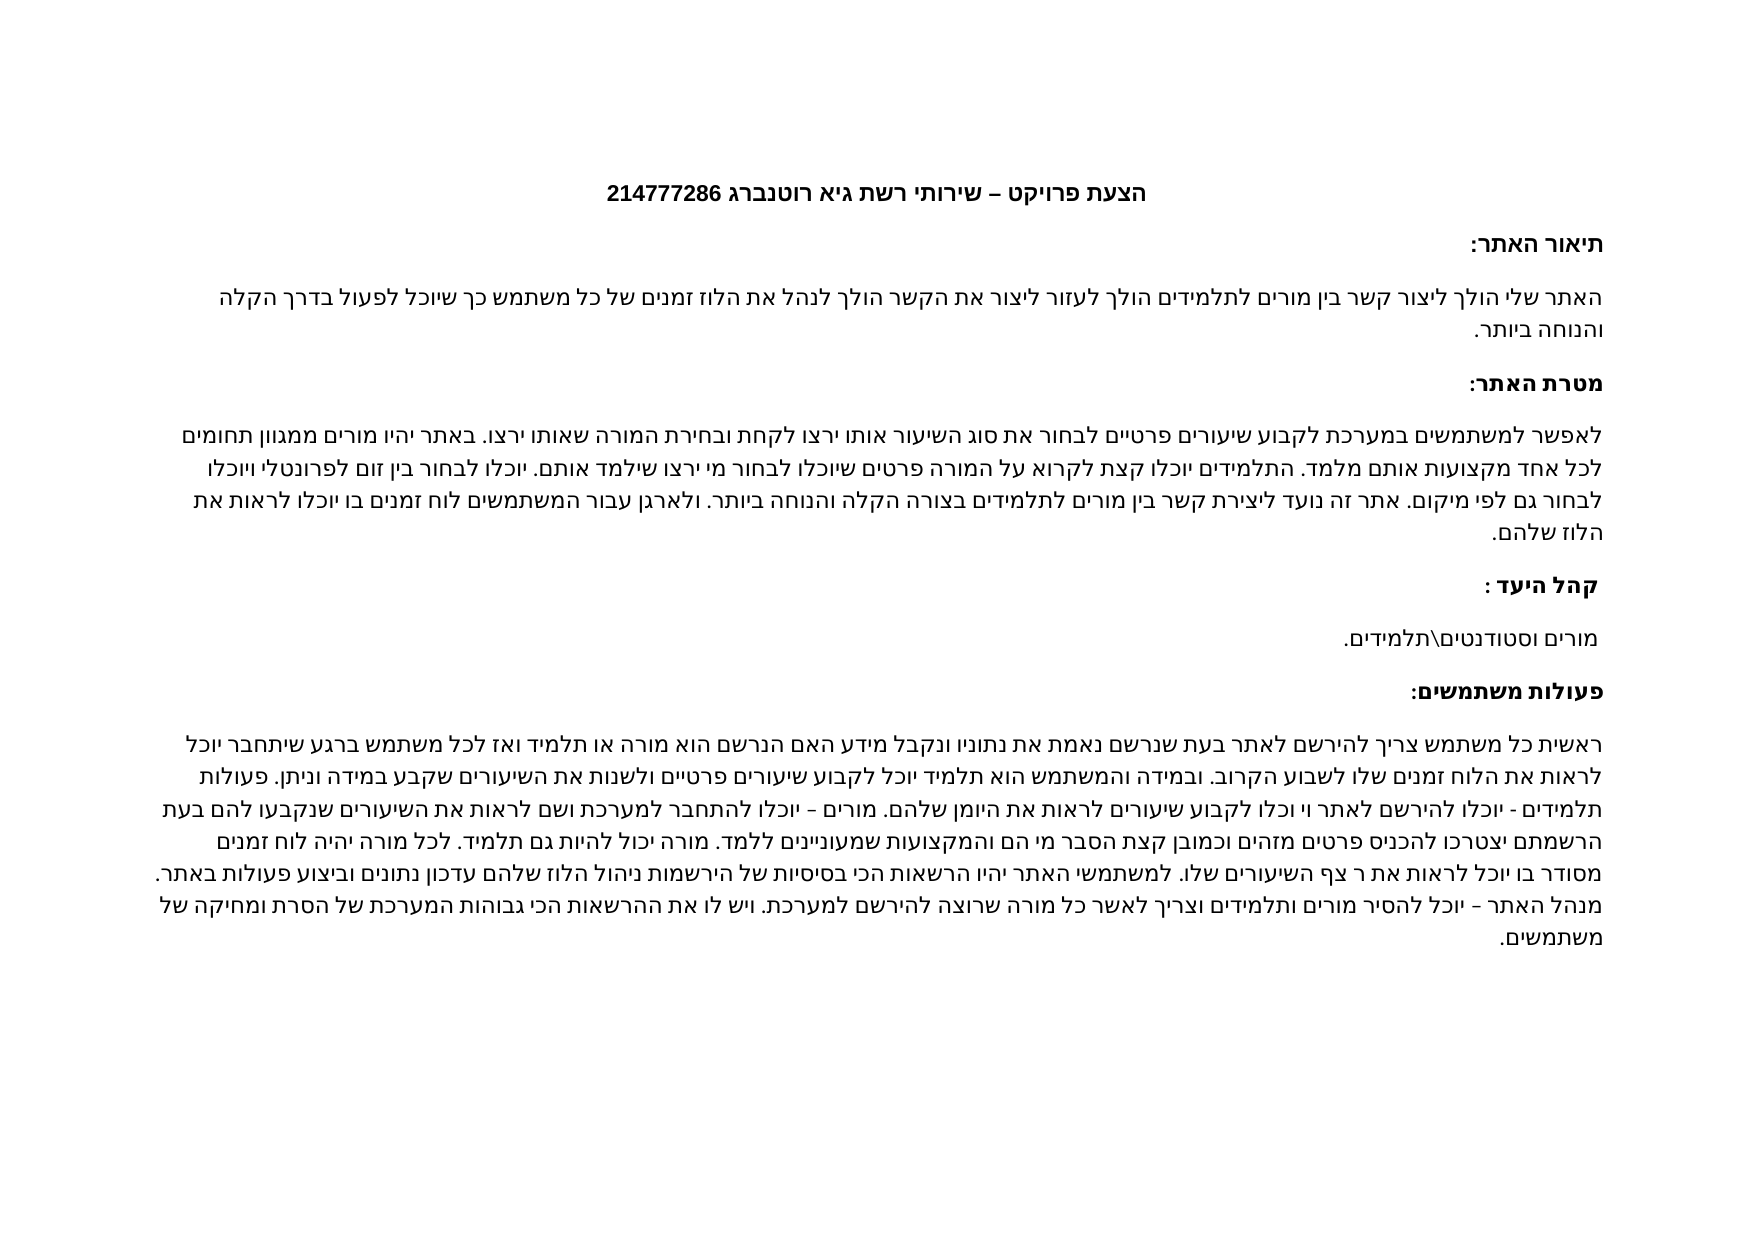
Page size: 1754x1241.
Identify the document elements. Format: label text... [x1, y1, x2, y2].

text ראשית כל משתמש צריך להירשם לאתר בעת שנרשם נאמת את נתוניו ונקבל מידע האם הנרשם הוא מורה או תלמיד ואז לכל משתמש ברגע שיתחבר יוכל לראות את הלוח זמנים שלו לשבוע הקרוב. ובמידה והמשתמש הוא תלמיד יוכל לקבוע שיעורים פרטיים ולשנות את השיעורים שקבע במידה וניתן. פעולות תלמידים - יוכלו להירשם לאתר וי וכלו לקבוע שיעורים לראות את היומן שלהם. מורים – יוכלו להתחבר למערכת ושם לראות את השיעורים שנקבעו להם בעת הרשמתם יצטרכו להכניס פרטים מזהים וכמובן קצת הסבר מי הם והמקצועות שמעוניינים ללמד. מורה יכול להיות גם תלמיד. לכל מורה יהיה לוח זמנים מסודר בו יוכל לראות את ר צף השיעורים שלו. למשתמשי האתר יהיו הרשאות הכי בסיסיות של הירשמות ניהול הלוז שלהם עדכון נתונים וביצוע פעולות באתר. מנהל האתר – יוכל להסיר מורים ותלמידים וצריך לאשר כל מורה שרוצה להירשם למערכת. ויש לו את ההרשאות הכי גבוהות המערכת של הסרת ומחיקה של משתמשים. [150, 730, 1604, 951]
text תיאור האתר: [150, 231, 1604, 257]
text קהל היעד : [150, 571, 1604, 599]
text לאפשר למשתמשים במערכת לקבוע שיעורים פרטיים לבחור את סוג השיעור אותו ירצו לקחת ובחירת המורה שאותו ירצו. באתר יהיו מורים ממגוון תחומים לכל אחד מקצועות אותם מלמד. התלמידים יוכלו קצת לקרוא על המורה פרטים שיוכלו לבחור מי ירצו שילמד אותם. יוכלו לבחור בין זום לפרונטלי ויוכלו לבחור גם לפי מיקום. אתר זה נועד ליצירת קשר בין מורים לתלמידים בצורה הקלה והנוחה ביותר. ולארגן עבור המשתמשים לוח זמנים בו יוכלו לראות את הלוז שלהם. [150, 422, 1604, 546]
text מטרת האתר: [150, 369, 1604, 397]
text האתר שלי הולך ליצור קשר בין מורים לתלמידים הולך לעזור ליצור את הקשר הולך לנהל את הלוז זמנים של כל משתמש כך שיוכל לפעול בדרך הקלה והנוחה ביותר. [150, 283, 1604, 344]
text מורים וסטודנטים\תלמידים. [150, 624, 1604, 652]
text הצעת פרויקט – שירותי רשת גיא רוטנברג 214777286 [150, 180, 1604, 206]
text פעולות משתמשים: [150, 677, 1604, 705]
